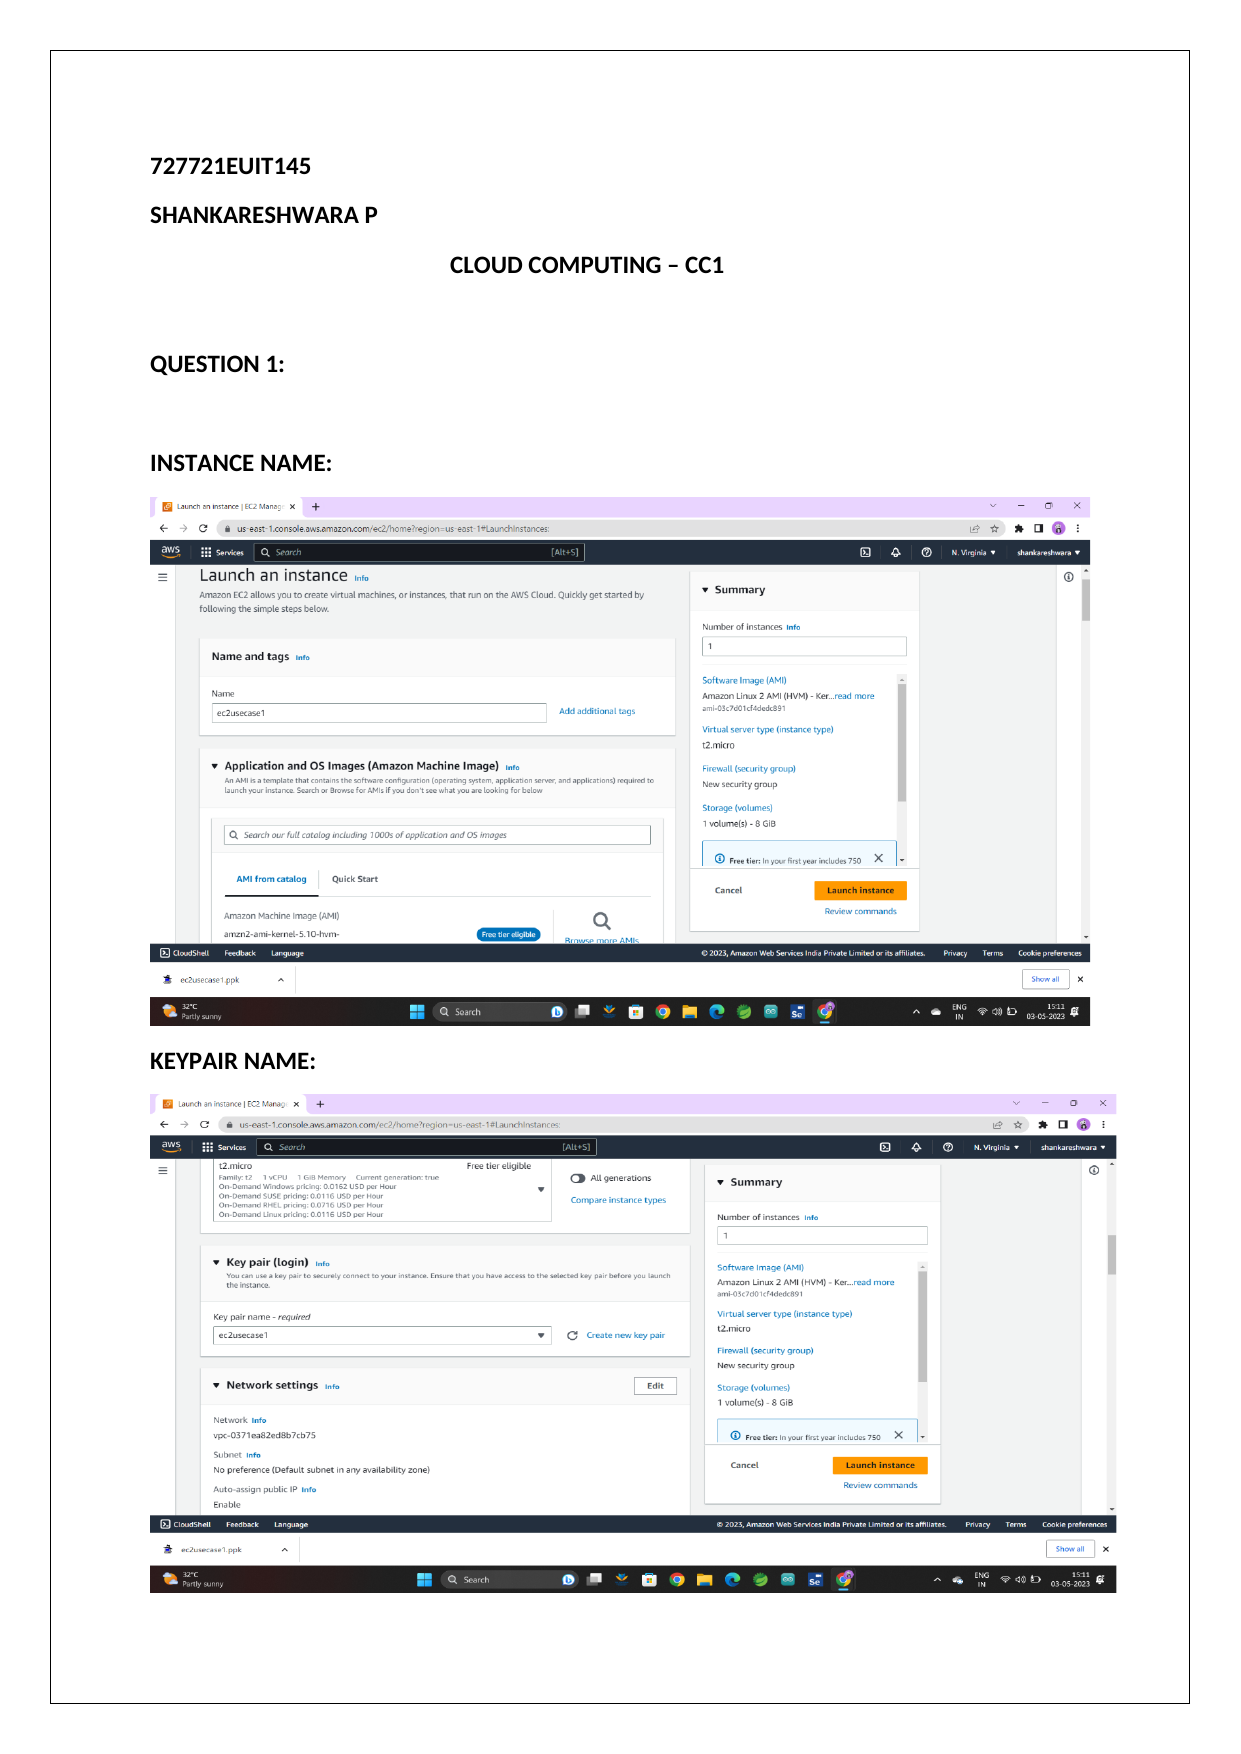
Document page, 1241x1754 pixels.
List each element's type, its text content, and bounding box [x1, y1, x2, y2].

text KEYPAIR NAME: [150, 1045, 1090, 1075]
text 727721EUIT145 [150, 150, 1090, 181]
text SHANKARESHWARA P [150, 199, 1090, 230]
text CLOUD COMPUTING – CC1 [150, 249, 1090, 280]
text INSTANCE NAME: [150, 447, 1090, 478]
picture [150, 1094, 1117, 1593]
text QUESTION 1: [150, 348, 1090, 379]
picture [150, 497, 1091, 1026]
